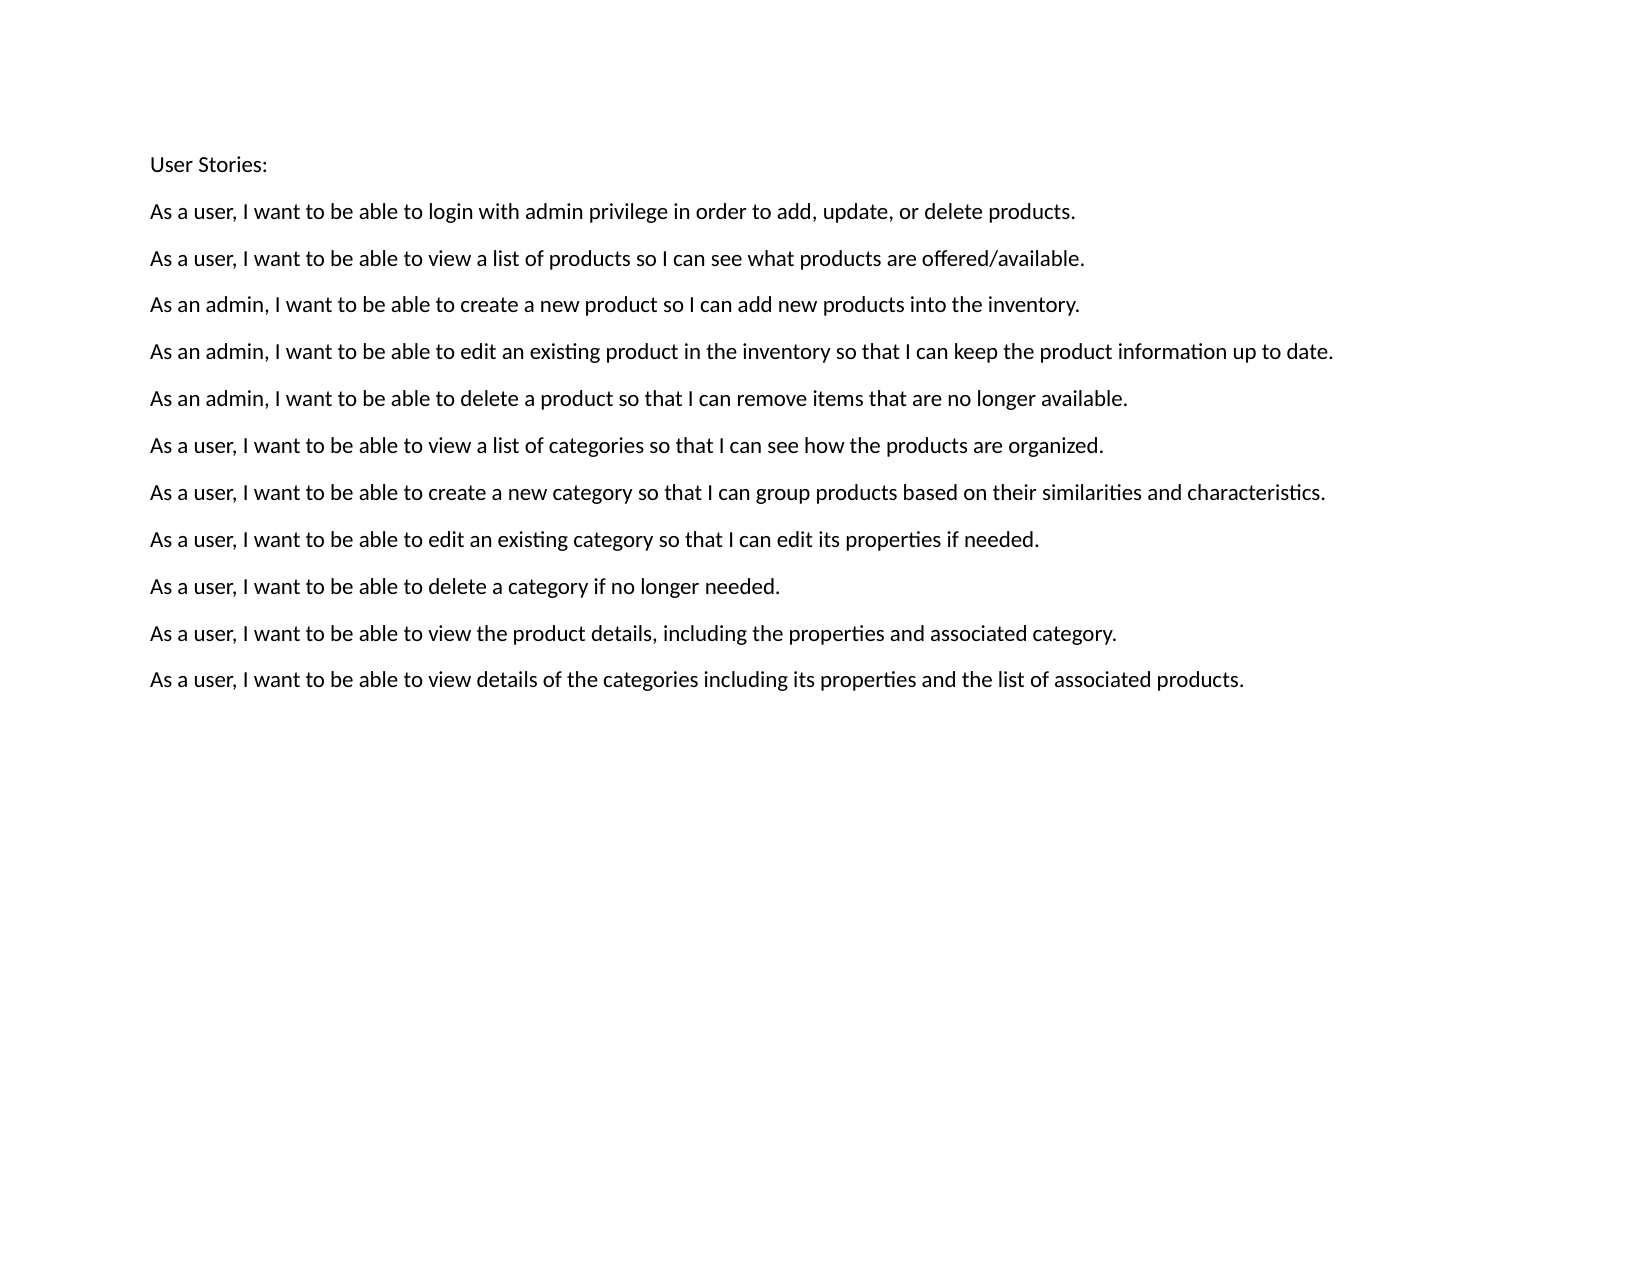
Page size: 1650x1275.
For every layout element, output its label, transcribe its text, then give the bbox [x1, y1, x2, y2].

text As a user, I want to be able to view the product details, including the properties and associated category. [150, 619, 1500, 647]
text As a user, I want to be able to view details of the categories including its properties and the list of associated products. [150, 666, 1500, 694]
text As a user, I want to be able to edit an existing category so that I can edit its properties if needed. [150, 525, 1500, 553]
text As a user, I want to be able to login with admin privilege in order to add, update, or delete products. [150, 197, 1500, 225]
text As a user, I want to be able to delete a category if no longer needed. [150, 572, 1500, 600]
text As a user, I want to be able to view a list of categories so that I can see how the products are organized. [150, 431, 1500, 459]
text User Stories: [150, 150, 1500, 178]
text As an admin, I want to be able to edit an existing product in the inventory so that I can keep the product information up to date. [150, 337, 1500, 366]
text As a user, I want to be able to view a list of products so I can see what products are offered/available. [150, 244, 1500, 272]
text As a user, I want to be able to create a new category so that I can group products based on their similarities and characteristics. [150, 478, 1500, 506]
text As an admin, I want to be able to delete a product so that I can remove items that are no longer available. [150, 384, 1500, 412]
text As an admin, I want to be able to create a new product so I can add new products into the inventory. [150, 291, 1500, 319]
